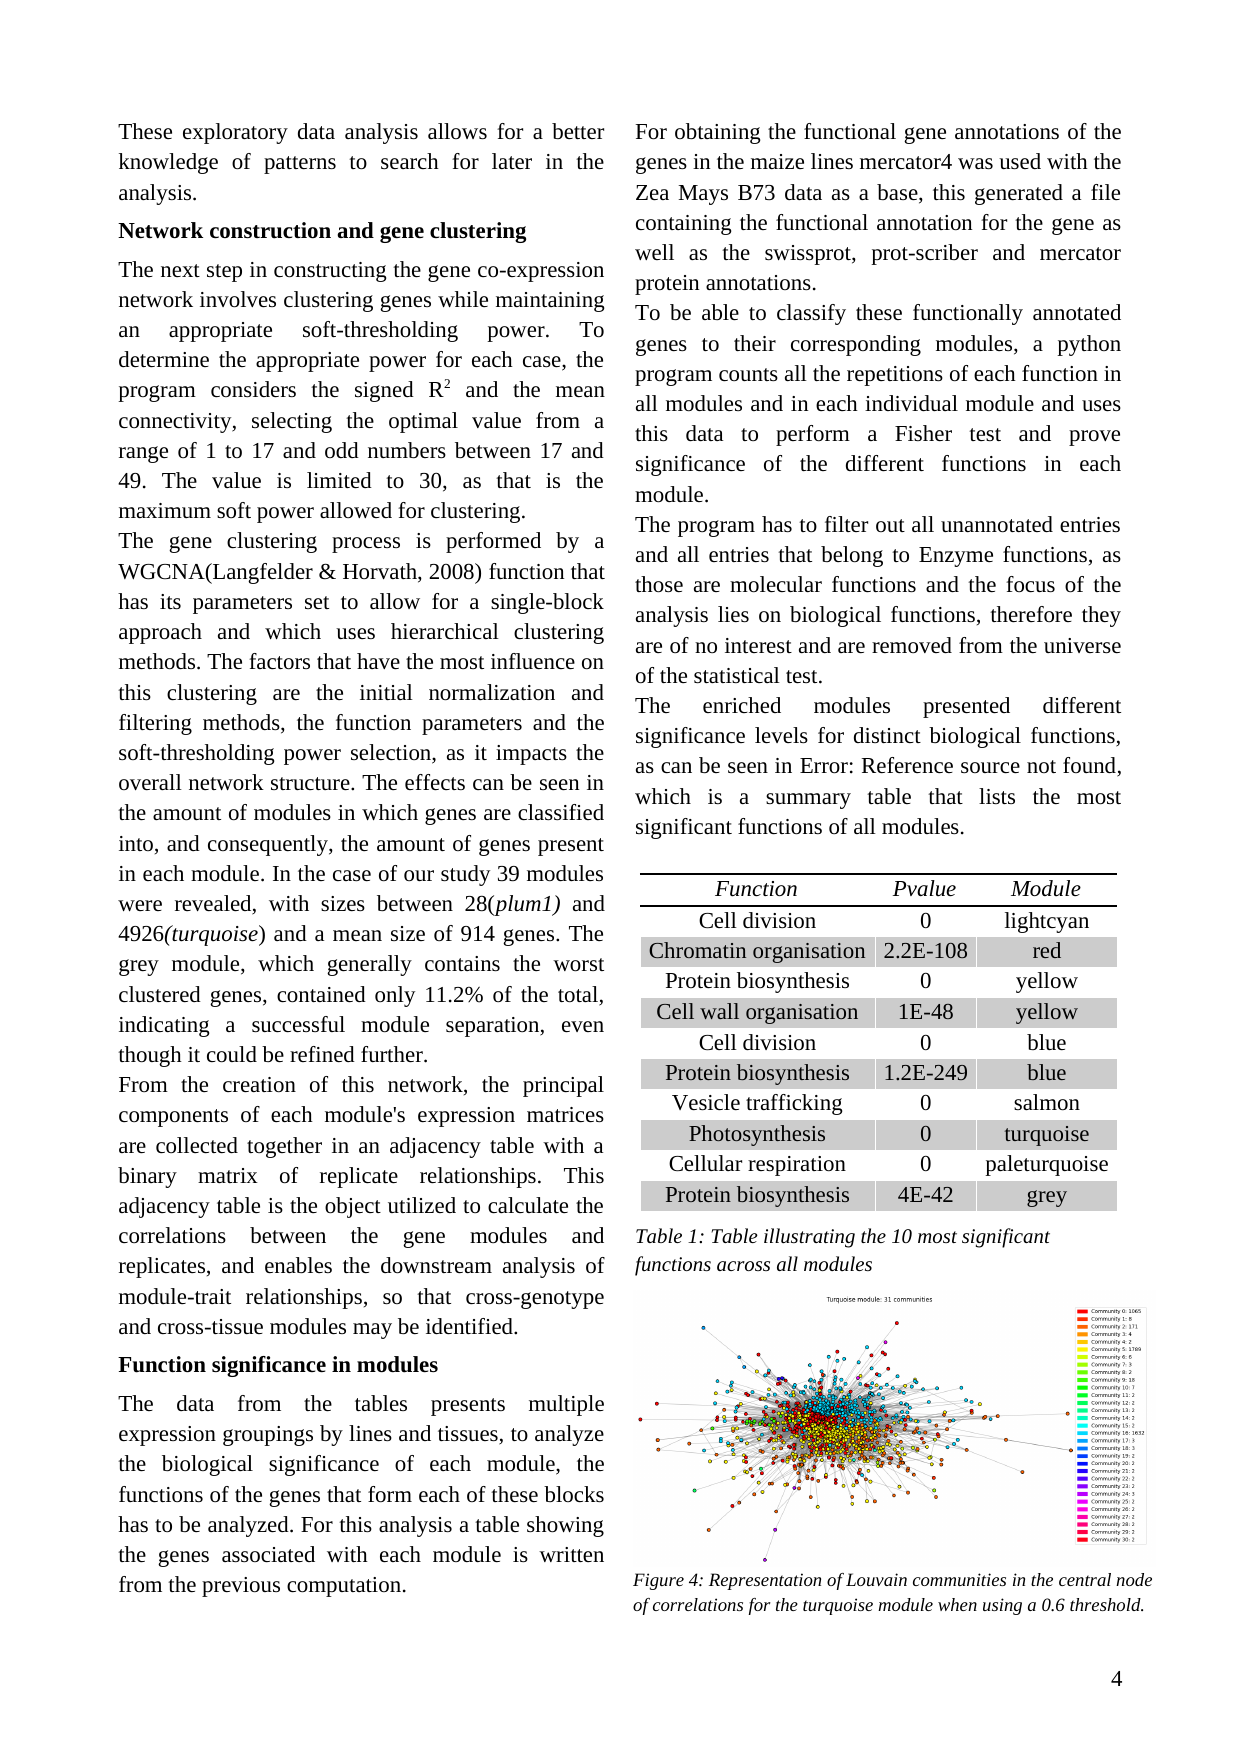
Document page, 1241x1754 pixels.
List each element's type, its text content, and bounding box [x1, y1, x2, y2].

table_cell red [977, 937, 1117, 967]
picture [632, 1290, 1156, 1567]
table_cell turquoise [977, 1120, 1117, 1150]
table_cell 1.2E-249 [876, 1059, 976, 1089]
table_cell Cell division [640, 1029, 875, 1059]
table_cell Cellular respiration [640, 1151, 875, 1181]
text The data from the tables presents multiple expression groupings by lines and tissues, to analyze the biological significance of each module, the functions of the genes that form each of these blocks has to be analyzed. For this analysis a table showing the genes associated with each module is written from the previous computation. [118, 1390, 605, 1598]
table_cell Chromatin organisation [641, 937, 875, 967]
table_cell 0 [875, 1151, 976, 1181]
table_header Pvalue [875, 875, 976, 905]
subtitle Network construction and gene clustering [118, 217, 605, 243]
table_header Module [976, 875, 1117, 905]
table_cell blue [976, 1029, 1117, 1059]
text These exploratory data analysis allows for a better knowledge of patterns to search for later in the analysis. [118, 118, 605, 205]
table_cell 1E-48 [876, 998, 976, 1028]
text For obtaining the functional gene annotations of the genes in the maize lines mercator4 was used with the Zea Mays B73 data as a base, this generated a file containing the functional annotation for the gene as well as the swissprot, prot-scriber and mercator protein annotations. [635, 118, 1122, 296]
table_cell Protein biosynthesis [641, 1181, 875, 1211]
table_cell Photosynthesis [641, 1120, 875, 1150]
table_cell yellow [976, 968, 1117, 998]
text The next step in constructing the gene co-expression network involves clustering genes while maintaining an appropriate soft-thresholding power. To determine the appropriate power for each case, the program considers the signed R2 and the mean connectivity, selecting the optimal value from a range of 1 to 17 and odd numbers between 17 and 49. The value is limited to 30, as that is the maximum soft power allowed for clustering. [118, 256, 605, 524]
table_header Function [640, 875, 875, 905]
table_cell salmon [976, 1090, 1117, 1120]
table_cell paleturquoise [976, 1151, 1117, 1181]
text From the creation of this network, the principal components of each module's expression matrices are collected together in an adjacency table with a binary matrix of replicate relationships. This adjacency table is the object utilized to calculate the correlations between the gene modules and replicates, and enables the downstream analysis of module-trait relationships, so that cross-genotype and cross-tissue modules may be identified. [118, 1071, 605, 1339]
table_cell 2.2E-108 [876, 937, 976, 967]
table_cell 0 [875, 1029, 976, 1059]
table_cell Protein biosynthesis [641, 1059, 875, 1089]
text Table 1: Table illustrating the 10 most significant functions across all modules [635, 1224, 1122, 1276]
table_cell blue [977, 1059, 1117, 1089]
text The gene clustering process is performed by a WGCNA(Langfelder & Horvath, 2008) function that has its parameters set to allow for a single-block approach and which uses hierarchical clustering methods. The factors that have the most influence on this clustering are the initial normalization and filtering methods, the function parameters and the soft-thresholding power selection, as it impacts the overall network structure. The effects can be seen in the amount of modules in which genes are classified into, and consequently, the amount of genes present in each module. In the case of our study 39 modules were revealed, with sizes between 28(plum1) and 4926(turquoise) and a mean size of 914 genes. The grey module, which generally contains the worst clustered genes, contained only 11.2% of the total, indicating a successful module separation, even though it could be refined further. [118, 527, 605, 1067]
table_cell Protein biosynthesis [640, 968, 875, 998]
table_cell Cell division [640, 907, 875, 937]
table_cell 4E-42 [876, 1181, 976, 1211]
subtitle Function significance in modules [118, 1351, 605, 1378]
table_cell Vesicle trafficking [640, 1090, 875, 1120]
text The program has to filter out all unannotated entries and all entries that belong to Enzyme functions, as those are molecular functions and the focus of the analysis lies on biological functions, therefore they are of no interest and are removed from the universe of the statistical test. [635, 511, 1122, 688]
table_cell 0 [875, 1090, 976, 1120]
table_cell 0 [875, 907, 976, 937]
table_cell 0 [875, 968, 976, 998]
table_cell Cell wall organisation [641, 998, 875, 1028]
table_cell 0 [876, 1120, 976, 1150]
table_cell grey [977, 1181, 1117, 1211]
table_cell lightcyan [976, 907, 1117, 937]
table_cell yellow [977, 998, 1117, 1028]
text To be able to classify these functionally annotated genes to their corresponding modules, a python program counts all the repetitions of each function in all modules and in each individual module and uses this data to perform a Fisher test and prove significance of the different functions in each module. [635, 299, 1122, 507]
